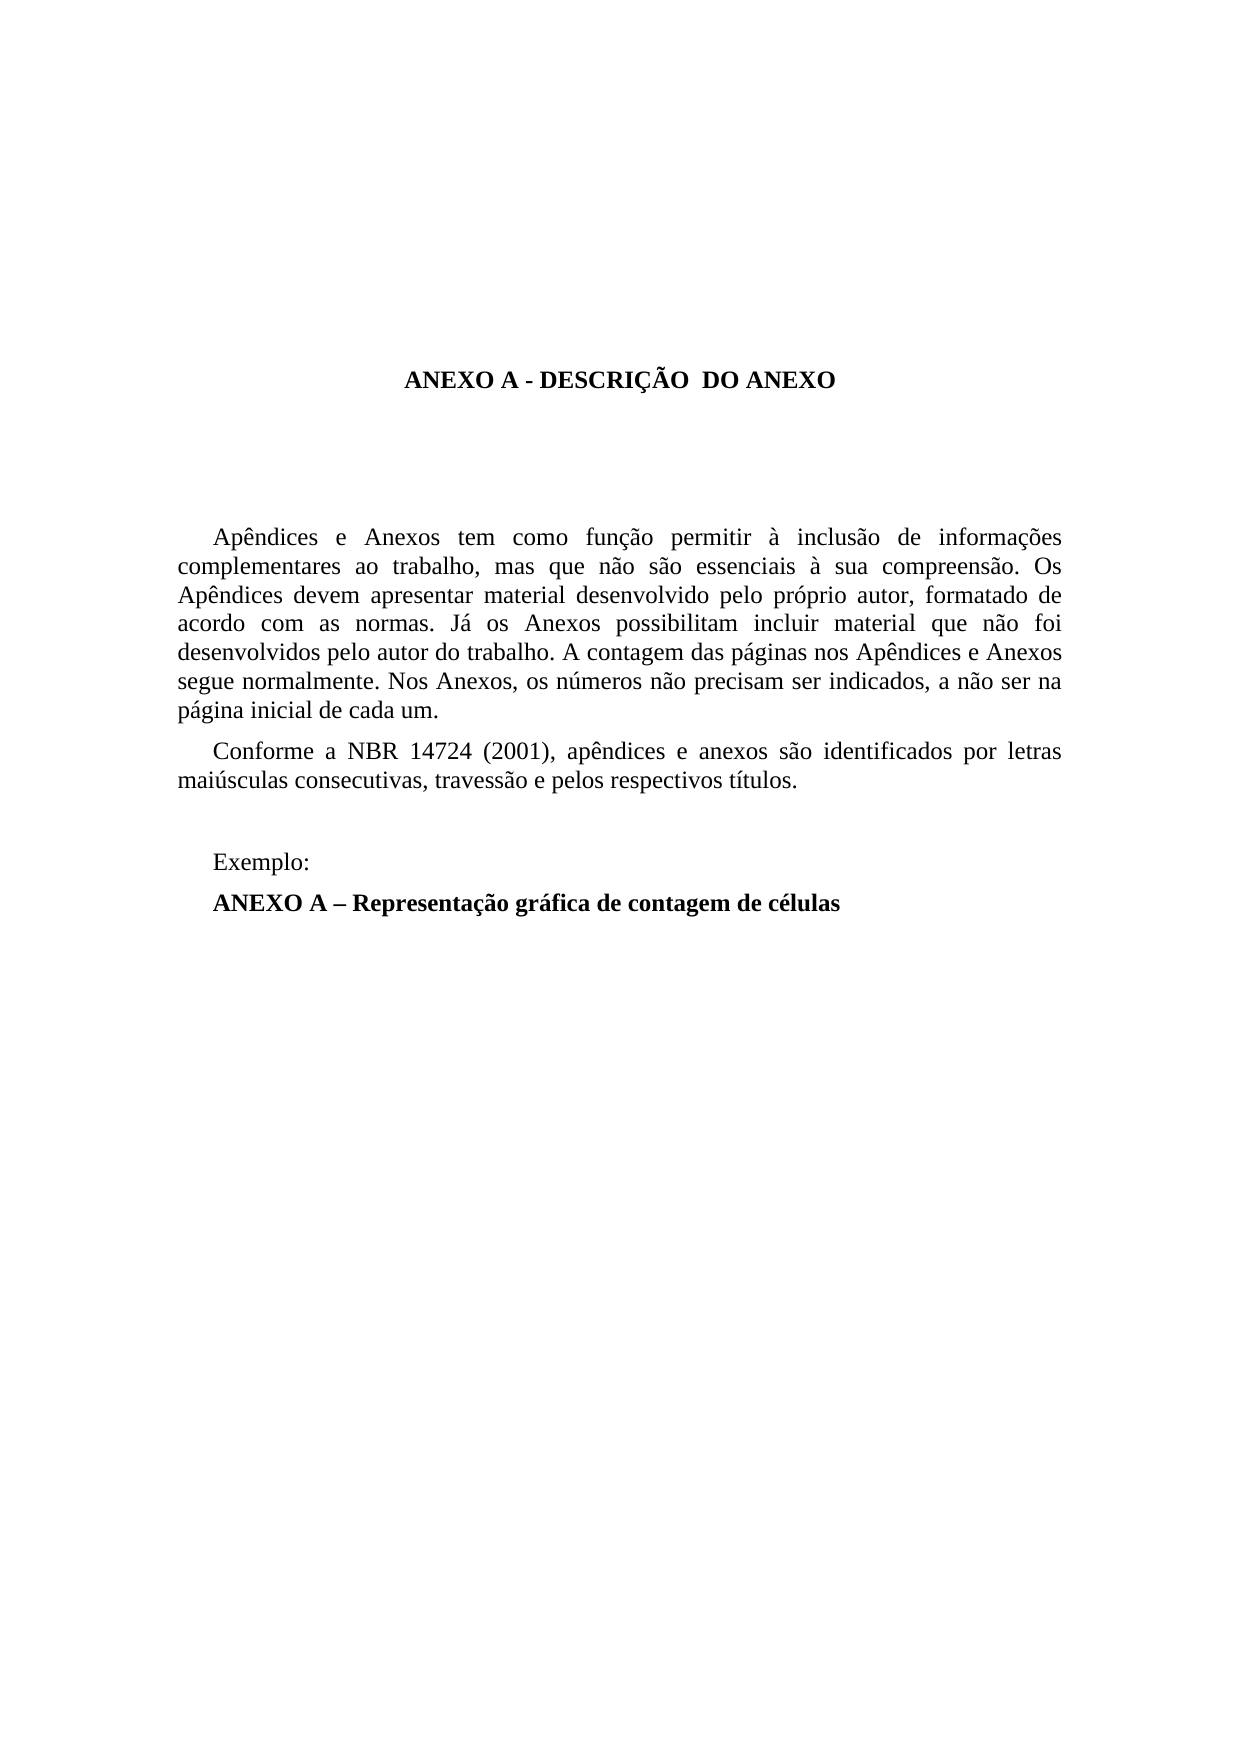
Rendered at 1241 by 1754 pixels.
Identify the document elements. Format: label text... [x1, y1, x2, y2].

text Exemplo: [177, 847, 1063, 876]
text ANEXO A – Representação gráfica de contagem de células [177, 888, 1063, 917]
subtitle anexo A - Descrição do anexo [177, 365, 1063, 393]
text Apêndices e Anexos tem como função permitir à inclusão de informações complementares ao trabalho, mas que não são essenciais à sua compreensão. Os Apêndices devem apresentar material desenvolvido pelo próprio autor, formatado de acordo com as normas. Já os Anexos possibilitam incluir material que não foi desenvolvidos pelo autor do trabalho. A contagem das páginas nos Apêndices e Anexos segue normalmente. Nos Anexos, os números não precisam ser indicados, a não ser na página inicial de cada um. [177, 522, 1063, 723]
text Conforme a NBR 14724 (2001), apêndices e anexos são identificados por letras maiúsculas consecutivas, travessão e pelos respectivos títulos. [177, 736, 1063, 793]
